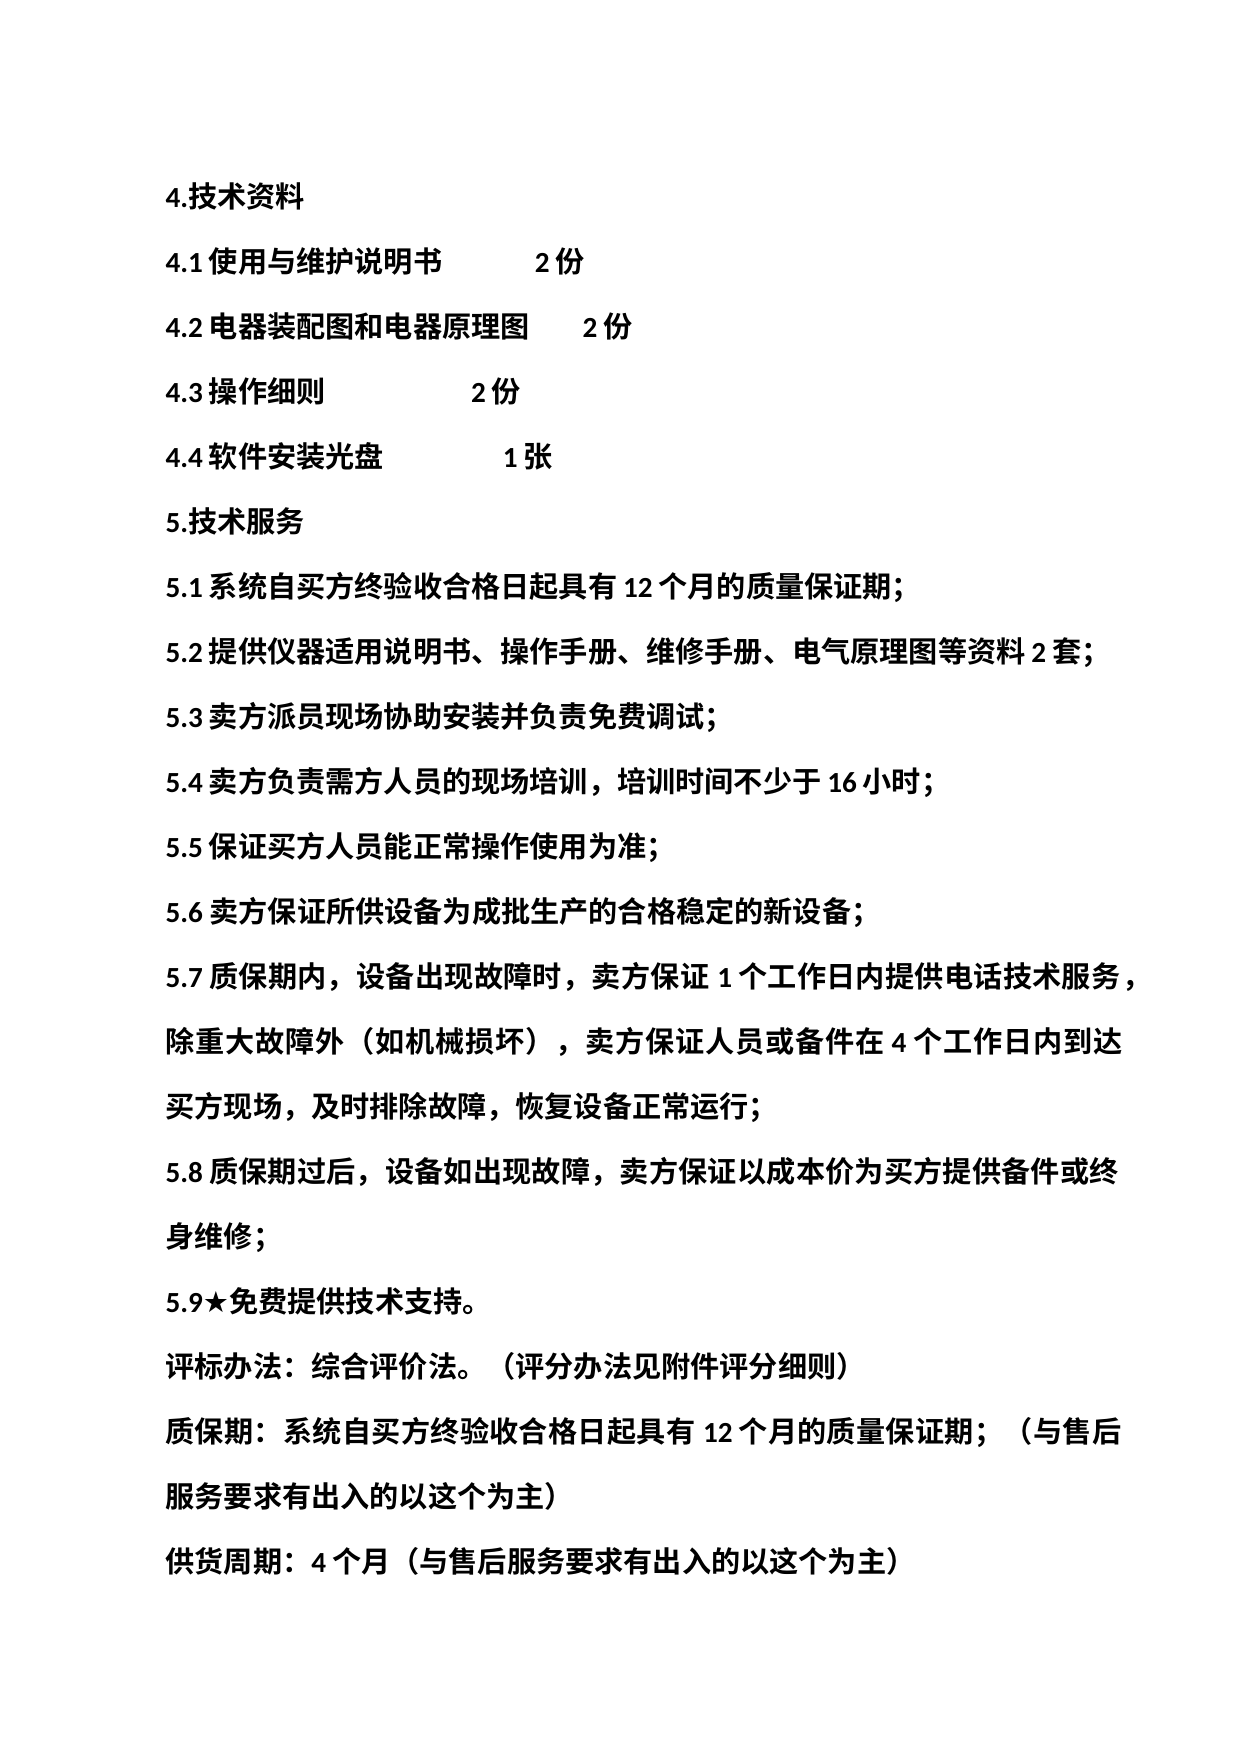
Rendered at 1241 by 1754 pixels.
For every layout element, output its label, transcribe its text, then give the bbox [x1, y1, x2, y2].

text 5.6 卖方保证所供设备为成批生产的合格稳定的新设备； [165, 877, 1122, 942]
text 4.技术资料 [165, 162, 1122, 227]
text 4.3操作细则 2份 [165, 357, 1122, 422]
text 供货周期：4个月（与售后服务要求有出入的以这个为主） [165, 1527, 1122, 1592]
text 5.9★免费提供技术支持。 [165, 1267, 1122, 1332]
text 5.2提供仪器适用说明书、操作手册、维修手册、电气原理图等资料2套； [165, 617, 1122, 682]
text 5.5保证买方人员能正常操作使用为准； [165, 812, 1122, 877]
text 评标办法：综合评价法。（评分办法见附件评分细则） [165, 1332, 1122, 1397]
text 5.技术服务 [165, 487, 1122, 552]
text 5.4卖方负责需方人员的现场培训，培训时间不少于16小时； [165, 747, 1122, 812]
text 5.8质保期过后，设备如出现故障，卖方保证以成本价为买方提供备件或终身维修； [165, 1137, 1122, 1267]
text 5.1系统自买方终验收合格日起具有12个月的质量保证期； [165, 552, 1122, 617]
text 4.2电器装配图和电器原理图 2份 [165, 292, 1122, 357]
text 5.3卖方派员现场协助安装并负责免费调试； [165, 682, 1122, 747]
text 质保期：系统自买方终验收合格日起具有12个月的质量保证期；（与售后服务要求有出入的以这个为主） [165, 1397, 1122, 1527]
text 4.1使用与维护说明书 2份 [165, 227, 1122, 292]
text 5.7质保期内，设备出现故障时，卖方保证1个工作日内提供电话技术服务，除重大故障外（如机械损坏），卖方保证人员或备件在4个工作日内到达买方现场，及时排除故障，恢复设备正常运行； [165, 942, 1122, 1137]
text 4.4软件安装光盘 1张 [165, 422, 1122, 487]
